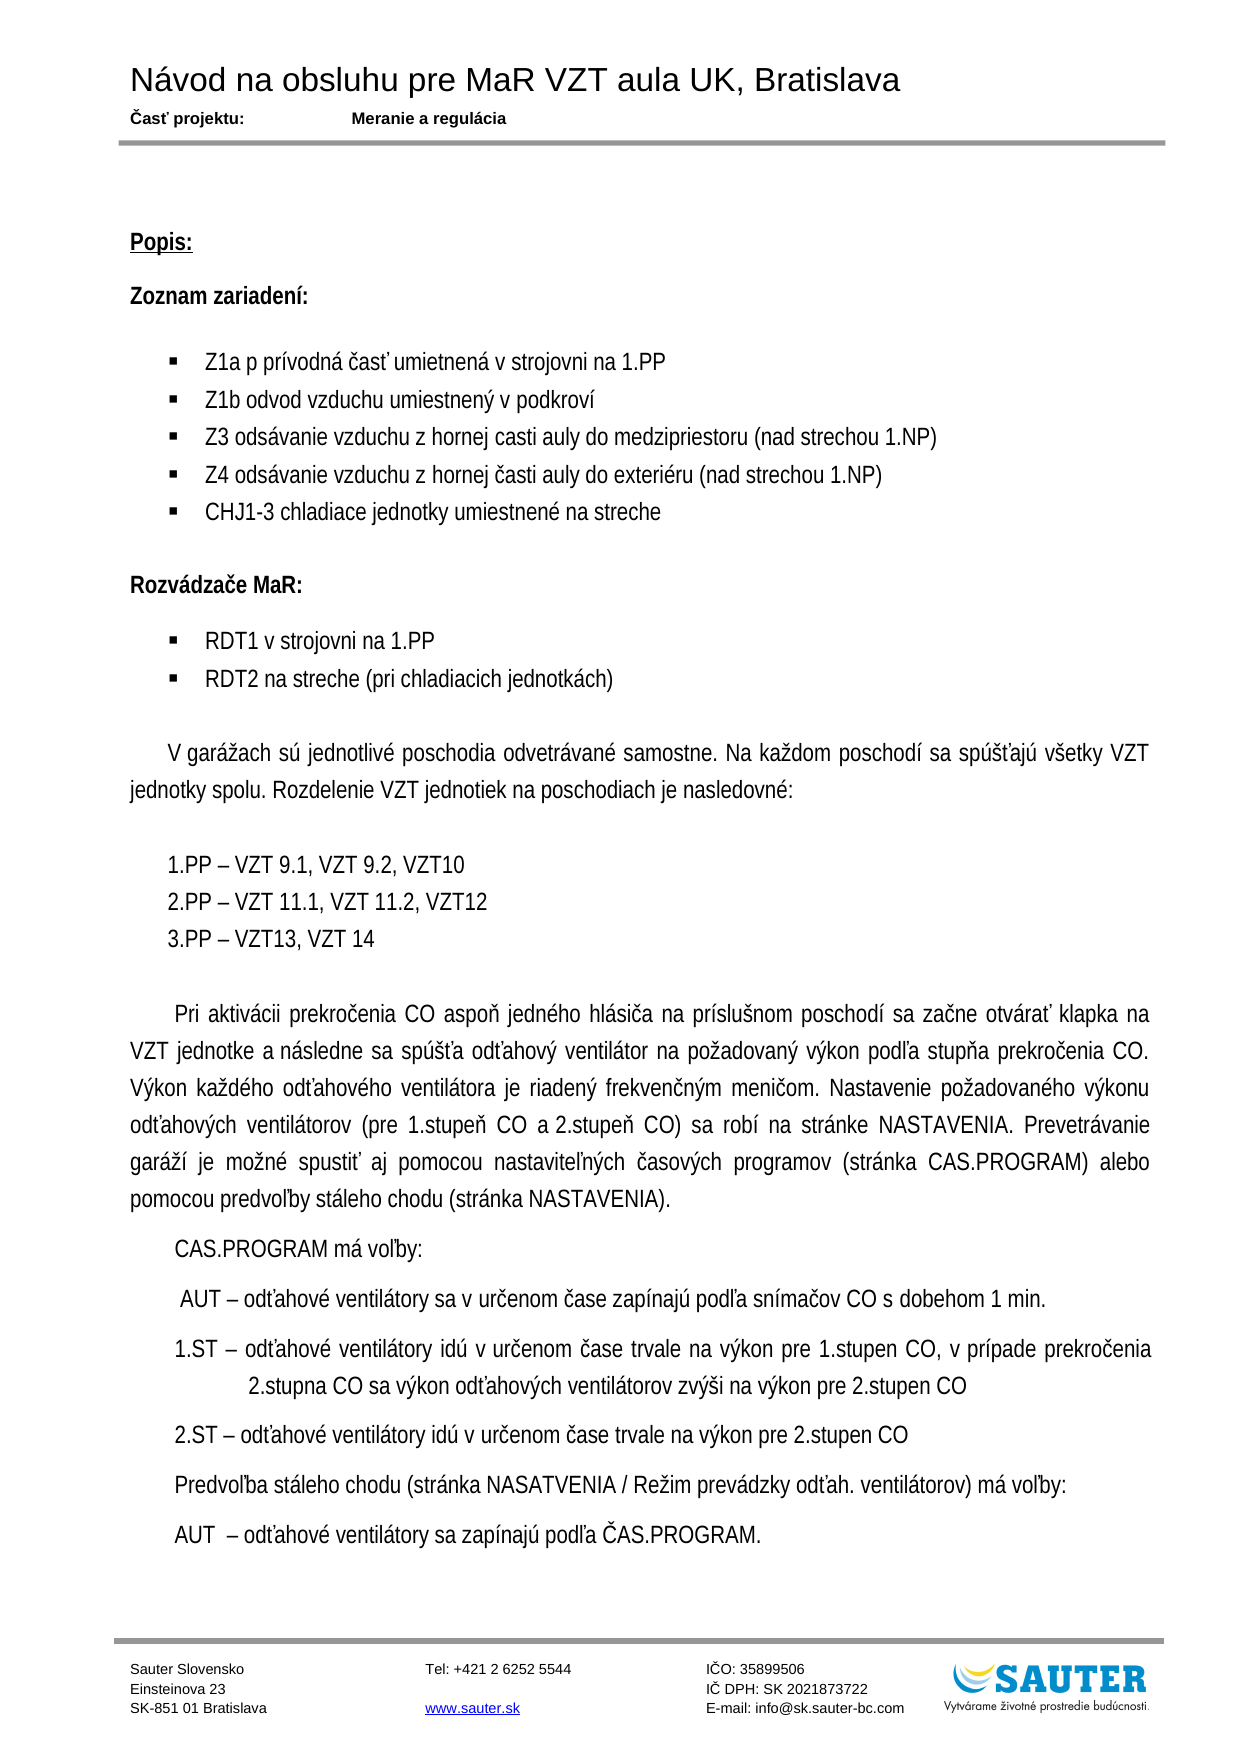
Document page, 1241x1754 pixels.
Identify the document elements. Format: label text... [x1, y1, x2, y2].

text 2.PP – VZT 11.1, VZT 11.2, VZT12 [130, 887, 1152, 916]
text 2.ST – odťahové ventilátory idú v určenom čase trvale na výkon pre 2.stupen CO [174, 1420, 1152, 1449]
text AUT – odťahové ventilátory sa zapínajú podľa ČAS.PROGRAM. [130, 1520, 1152, 1548]
text Rozvádzače MaR: [130, 572, 1152, 599]
text Popis: [130, 229, 1152, 256]
list Z4 odsávanie vzduchu z hornej časti auly do exteriéru (nad strechou 1.NP) [167, 460, 1152, 488]
picture [944, 1663, 1149, 1713]
list CHJ1-3 chladiace jednotky umiestnené na streche [167, 497, 1152, 526]
text 3.PP – VZT13, VZT 14 [130, 924, 1152, 953]
text CAS.PROGRAM má voľby: [130, 1234, 1152, 1263]
list RDT2 na streche (pri chladiacich jednotkách) [167, 663, 1152, 692]
text 1.PP – VZT 9.1, VZT 9.2, VZT10 [130, 850, 1152, 878]
text Predvoľba stáleho chodu (stránka NASATVENIA / Režim prevádzky odťah. ventilátorov) má voľby: [174, 1470, 1152, 1499]
list Z1a p prívodná časť umietnená v strojovni na 1.PP [167, 347, 1152, 376]
text 1.ST – odťahové ventilátory idú v určenom čase trvale na výkon pre 1.stupen CO, v prípade prekročenia 2.stupna CO sa výkon odťahových ventilátorov zvýši na výkon pre 2.stupen CO [174, 1333, 1152, 1399]
text Zoznam zariadení: [130, 283, 1152, 310]
list Z1b odvod vzduchu umiestnený v podkroví [167, 385, 1152, 413]
list RDT1 v strojovni na 1.PP [167, 626, 1152, 655]
text Pri aktivácii prekročenia CO aspoň jedného hlásiča na príslušnom poschodí sa začne otvárať klapka na VZT jednotke a následne sa spúšťa odťahový ventilátor na požadovaný výkon podľa stupňa prekročenia CO. Výkon každého odťahového ventilátora je riadený frekvenčným meničom. Nastavenie požadovaného výkonu odťahových ventilátorov (pre 1.stupeň CO a 2.stupeň CO) sa robí na stránke NASTAVENIA. Prevetrávanie garáží je možné spustiť aj pomocou nastaviteľných časových programov (stránka CAS.PROGRAM) alebo pomocou predvoľby stáleho chodu (stránka NASTAVENIA). [130, 998, 1152, 1213]
text V garážach sú jednotlivé poschodia odvetrávané samostne. Na každom poschodí sa spúšťajú všetky VZT jednotky spolu. Rozdelenie VZT jednotiek na poschodiach je nasledovné: [130, 738, 1152, 804]
list Z3 odsávanie vzduchu z hornej casti auly do medzipriestoru (nad strechou 1.NP) [167, 422, 1152, 451]
text AUT – odťahové ventilátory sa v určenom čase zapínajú podľa snímačov CO s dobehom 1 min. [130, 1284, 1152, 1312]
